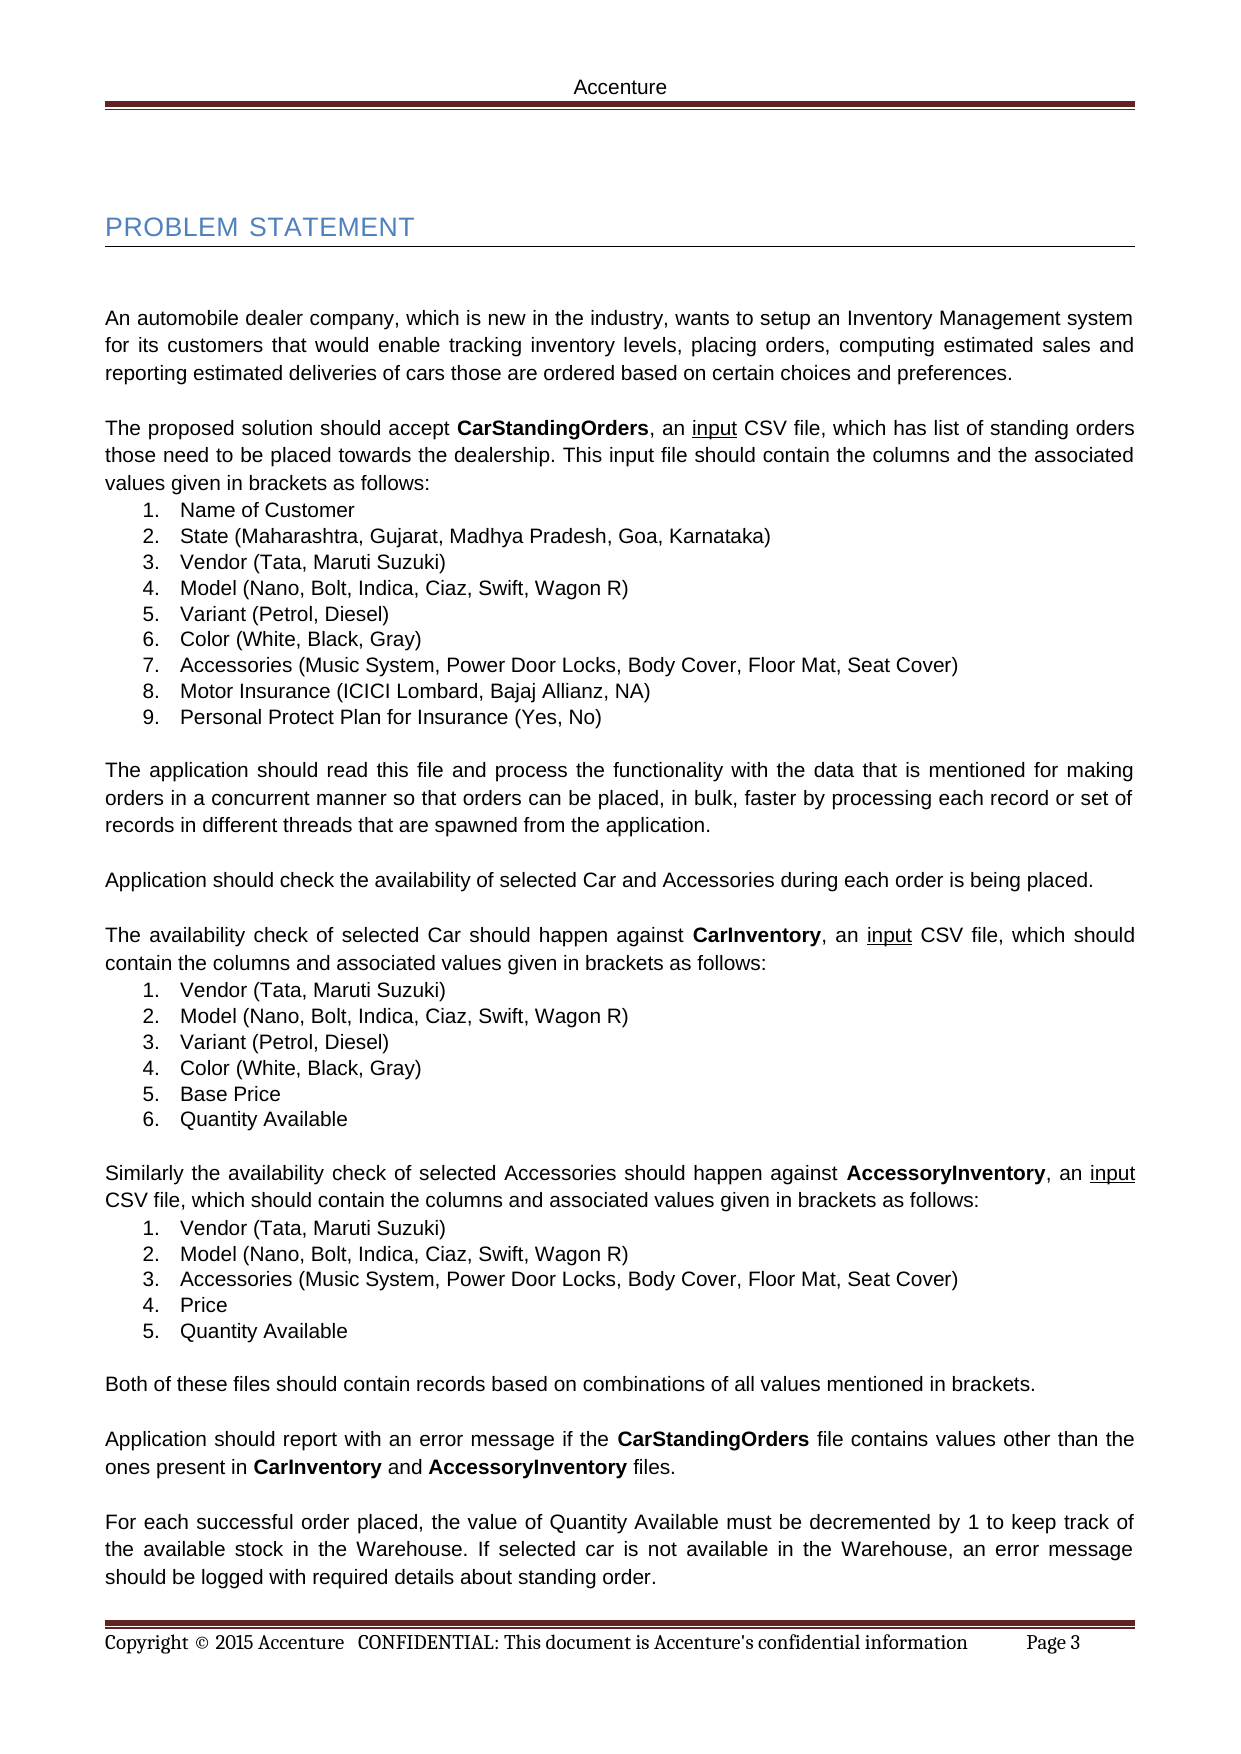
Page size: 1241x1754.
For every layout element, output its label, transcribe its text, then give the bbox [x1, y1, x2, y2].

list State (Maharashtra, Gujarat, Madhya Pradesh, Goa, Karnataka) [142, 524, 1135, 548]
list Vendor (Tata, Maruti Suzuki) [142, 1216, 1135, 1239]
list Accessories (Music System, Power Door Locks, Body Cover, Floor Mat, Seat Cover) [142, 1267, 1135, 1291]
text Similarly the availability check of selected Accessories should happen against AccessoryInventory, an input CSV file, which should contain the columns and associated values given in brackets as follows: [105, 1161, 1135, 1212]
list Model (Nano, Bolt, Indica, Ciaz, Swift, Wagon R) [142, 1241, 1135, 1265]
text For each successful order placed, the value of Quantity Available must be decremented by 1 to keep track of the available stock in the Warehouse. If selected car is not available in the Warehouse, an error message should be logged with required details about standing order. [105, 1510, 1135, 1589]
subtitle problem statement [105, 205, 1135, 246]
text Both of these files should contain records based on combinations of all values mentioned in brackets. [105, 1372, 1135, 1396]
list Personal Protect Plan for Insurance (Yes, No) [142, 705, 1135, 729]
text The proposed solution should accept CarStandingOrders, an input CSV file, which has list of standing orders those need to be placed towards the dealership. This input file should contain the columns and the associated values given in brackets as follows: [105, 416, 1135, 494]
list Price [142, 1293, 1135, 1317]
list Accessories (Music System, Power Door Locks, Body Cover, Floor Mat, Seat Cover) [142, 653, 1135, 677]
list Color (White, Black, Gray) [142, 1056, 1135, 1079]
list Vendor (Tata, Maruti Suzuki) [142, 978, 1135, 1002]
list Color (White, Black, Gray) [142, 627, 1135, 651]
list Quantity Available [142, 1107, 1135, 1131]
text The application should read this file and process the functionality with the data that is mentioned for making orders in a concurrent manner so that orders can be placed, in bulk, faster by processing each record or set of records in different threads that are spawned from the application. [105, 758, 1135, 837]
text An automobile dealer company, which is new in the industry, wants to setup an Inventory Management system for its customers that would enable tracking inventory levels, placing orders, computing estimated sales and reporting estimated deliveries of cars those are ordered based on certain choices and preferences. [105, 306, 1135, 384]
list Motor Insurance (ICICI Lombard, Bajaj Allianz, NA) [142, 679, 1135, 703]
list Variant (Petrol, Diesel) [142, 1030, 1135, 1054]
list Base Price [142, 1081, 1135, 1105]
text Application should report with an error message if the CarStandingOrders file contains values other than the ones present in CarInventory and AccessoryInventory files. [105, 1427, 1135, 1479]
list Name of Customer [142, 498, 1135, 522]
list Quantity Available [142, 1319, 1135, 1343]
list Model (Nano, Bolt, Indica, Ciaz, Swift, Wagon R) [142, 576, 1135, 599]
text Application should check the availability of selected Car and Accessories during each order is being placed. [105, 868, 1135, 892]
text The availability check of selected Car should happen against CarInventory, an input CSV file, which should contain the columns and associated values given in brackets as follows: [105, 923, 1135, 974]
list Model (Nano, Bolt, Indica, Ciaz, Swift, Wagon R) [142, 1004, 1135, 1028]
list Vendor (Tata, Maruti Suzuki) [142, 550, 1135, 574]
list Variant (Petrol, Diesel) [142, 601, 1135, 625]
